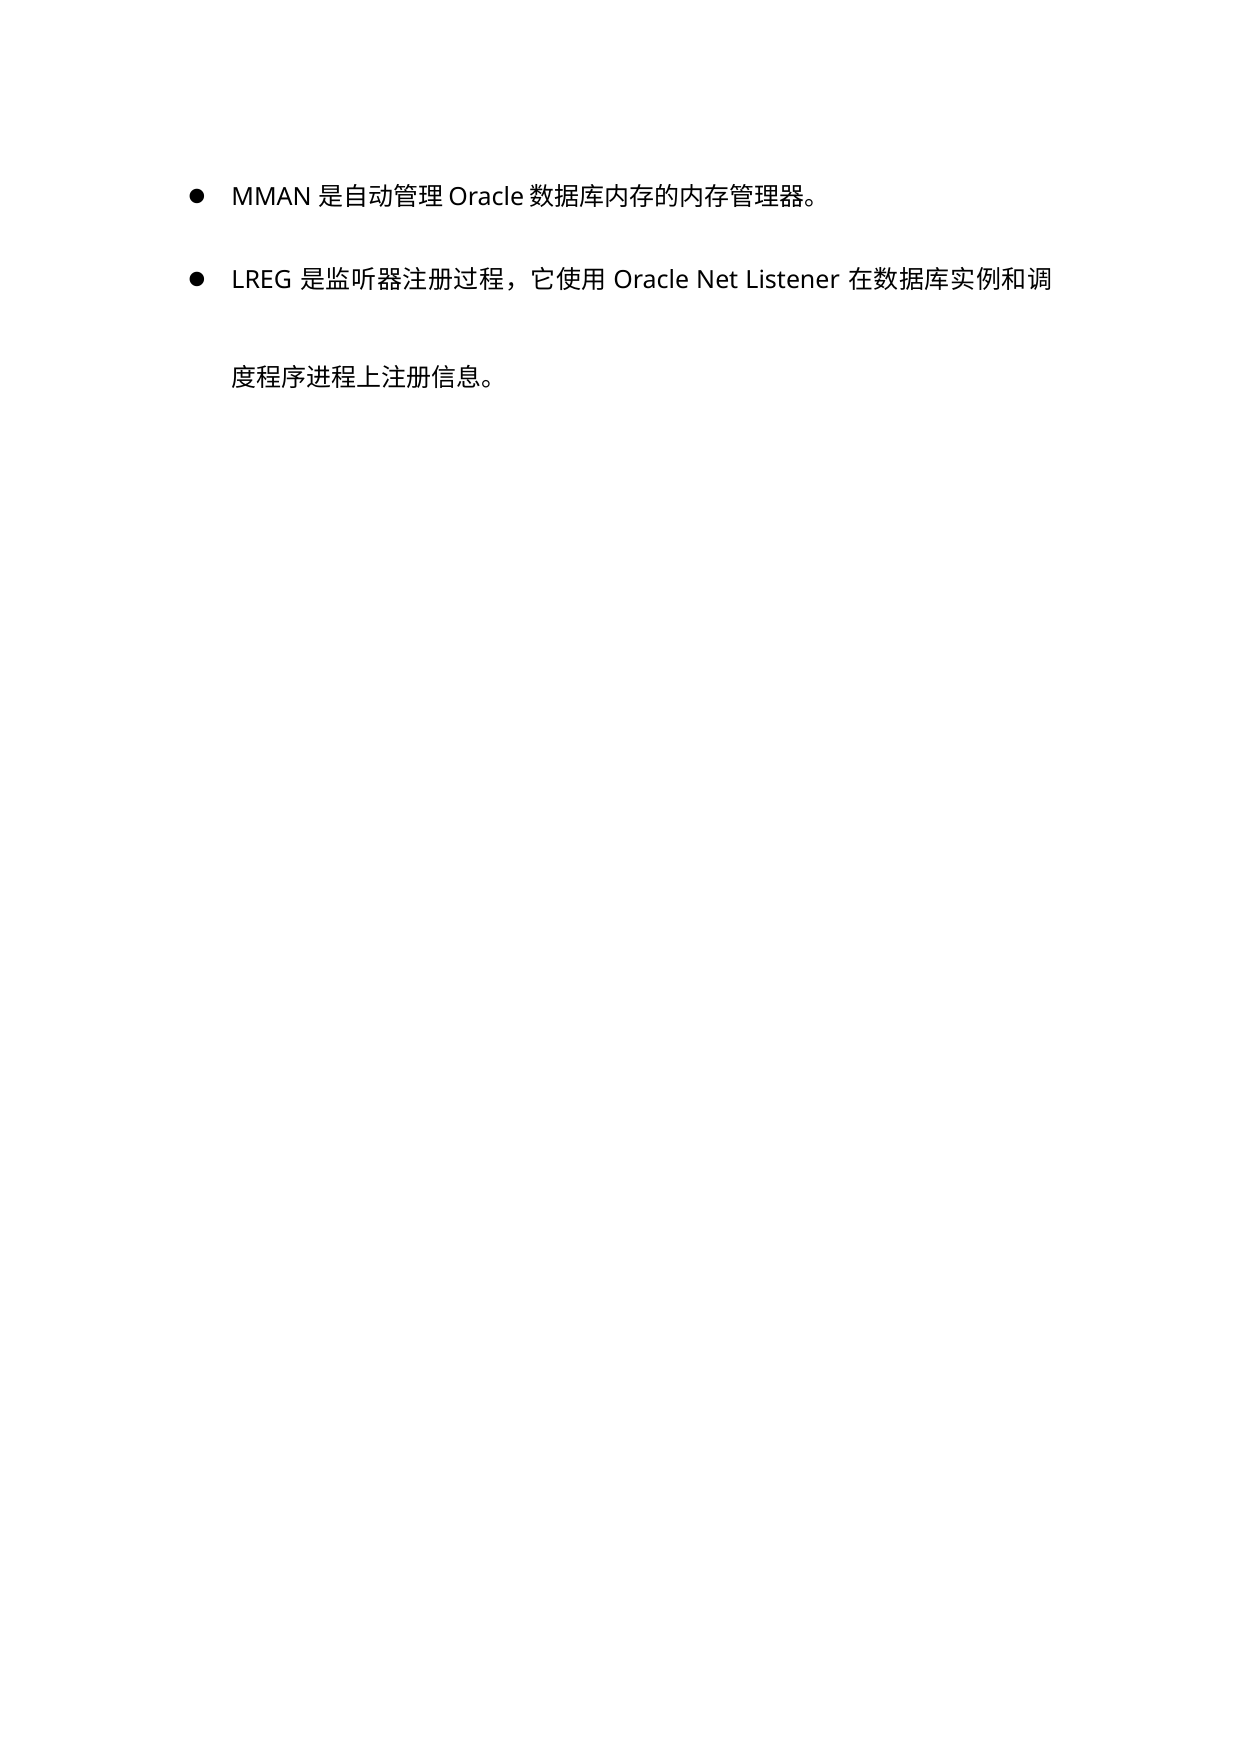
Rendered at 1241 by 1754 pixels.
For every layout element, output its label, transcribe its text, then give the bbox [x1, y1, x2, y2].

list LREG 是监听器注册过程，它使用Oracle Net Listener 在数据库实例和调度程序进程上注册信息。 [187, 245, 1053, 408]
list MMAN 是自动管理Oracle数据库内存的内存管理器。 [187, 162, 1053, 227]
